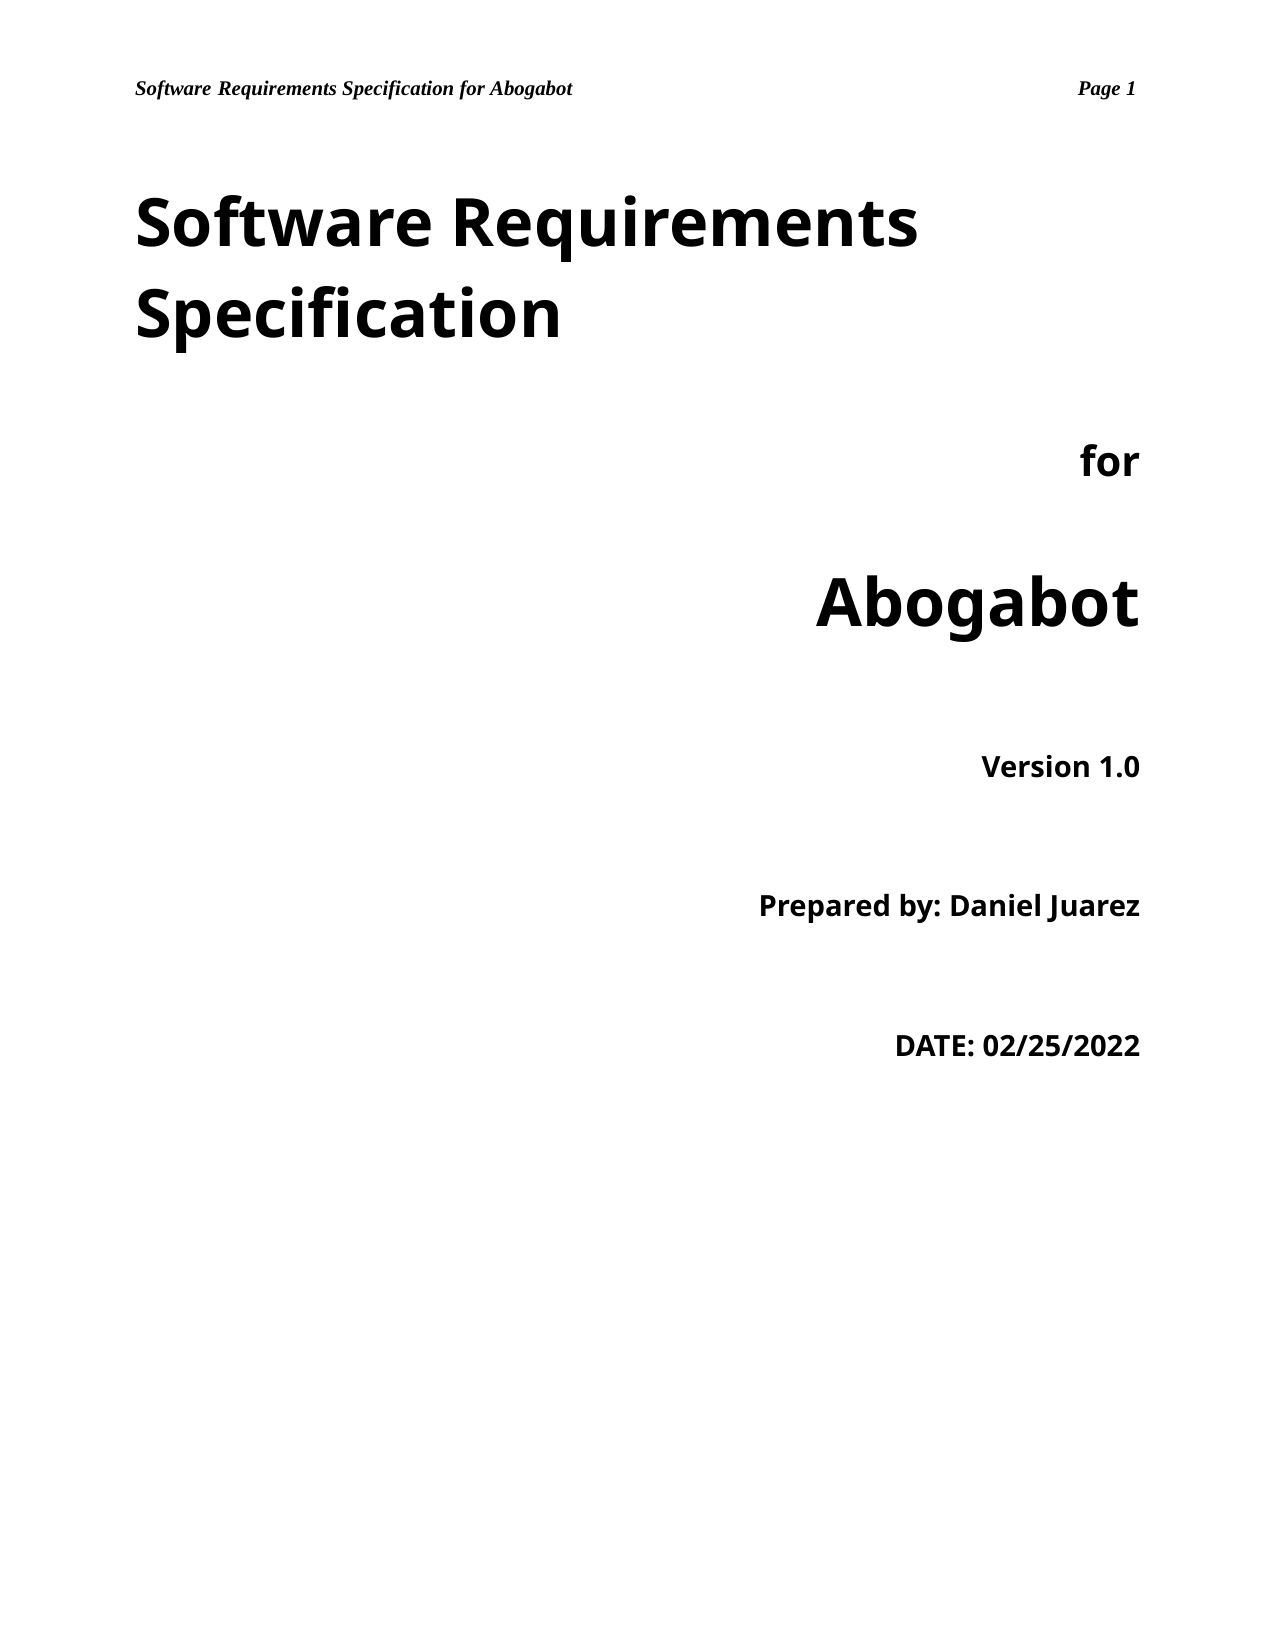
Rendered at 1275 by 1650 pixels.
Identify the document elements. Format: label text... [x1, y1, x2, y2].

title Abogabot [135, 555, 1140, 646]
title for [135, 432, 1140, 488]
title Software Requirements Specification [135, 175, 1140, 357]
text DATE: 02/25/2022 [135, 1025, 1140, 1065]
text Version 1.0 [135, 746, 1140, 786]
text Prepared by: Daniel Juarez [135, 886, 1140, 925]
